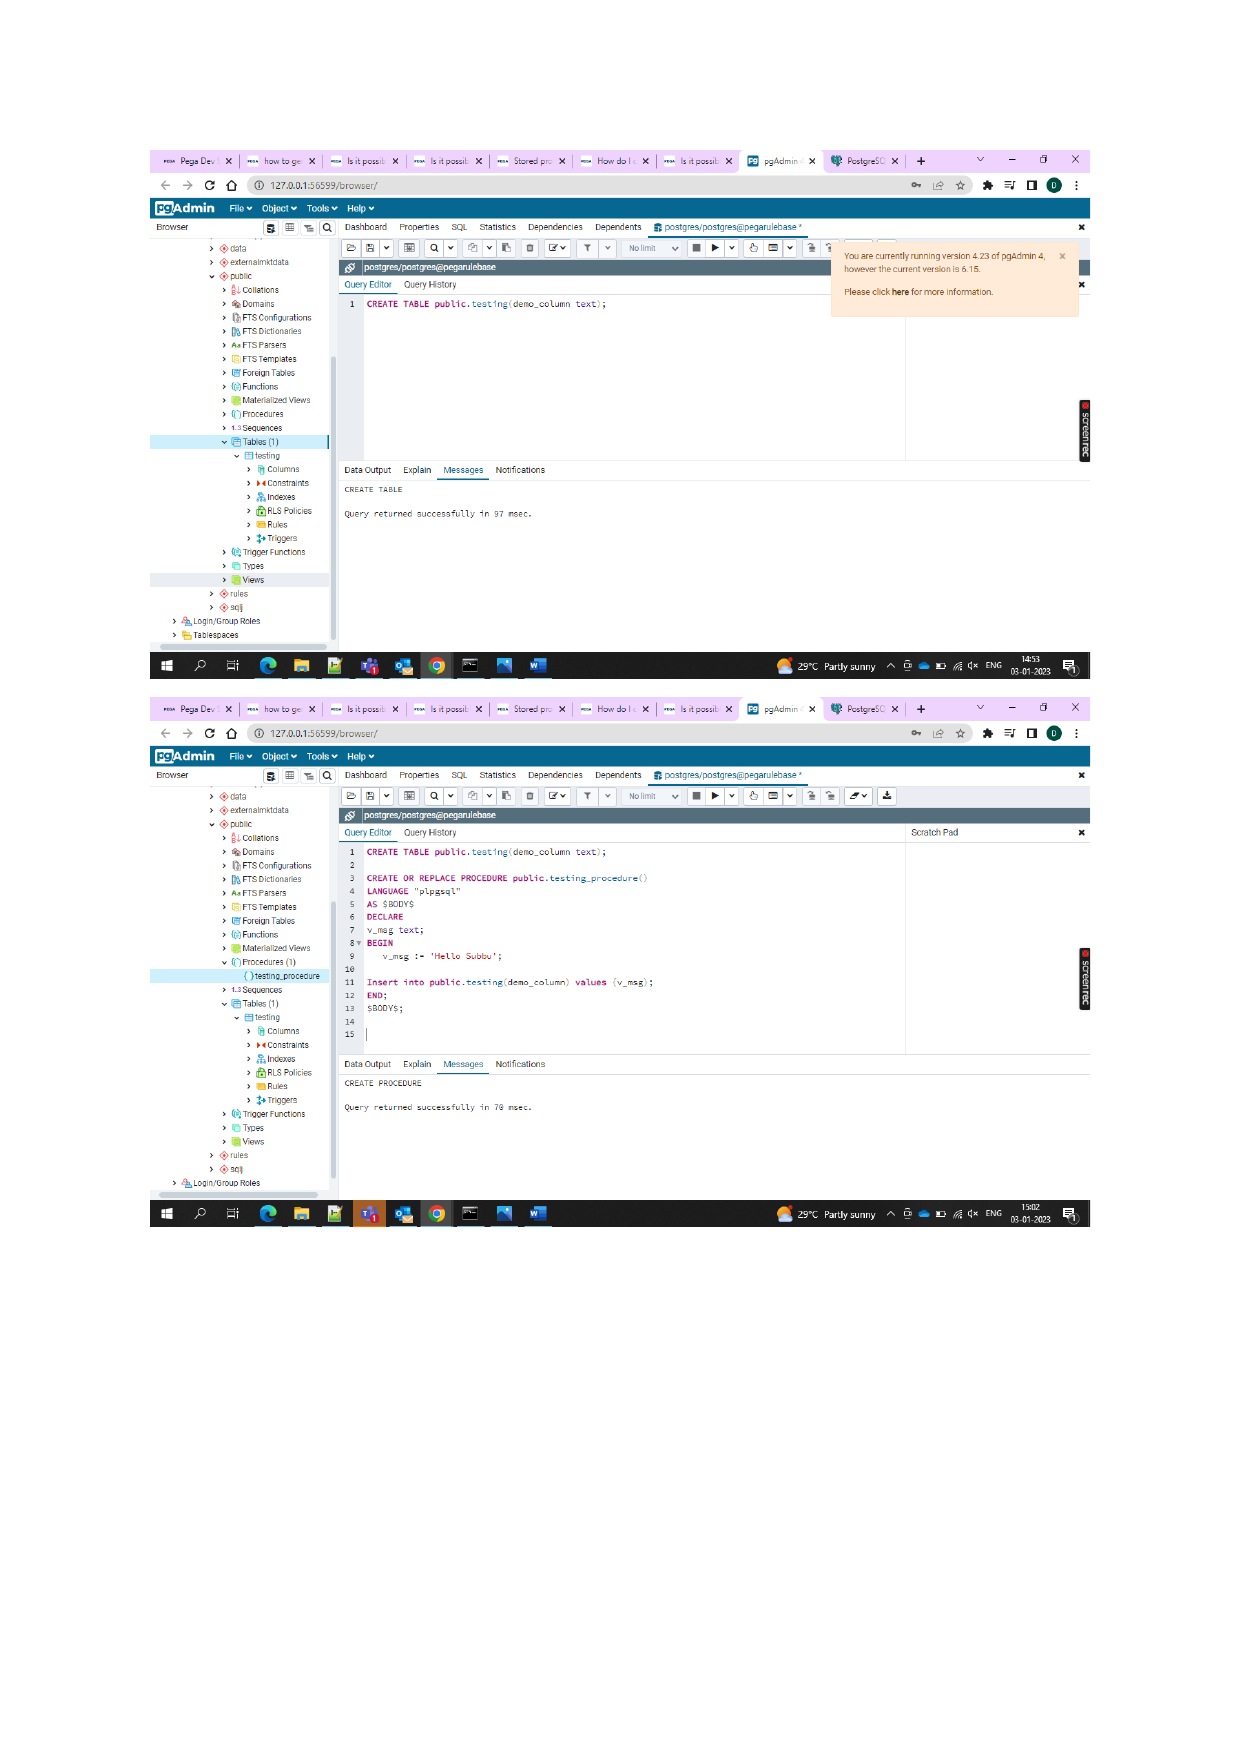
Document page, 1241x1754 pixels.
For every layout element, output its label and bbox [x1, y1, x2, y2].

picture [150, 697, 1091, 745]
picture [184, 752, 189, 760]
picture [156, 750, 176, 763]
picture [150, 219, 1091, 679]
picture [150, 150, 1091, 197]
picture [150, 767, 1091, 1227]
picture [156, 202, 176, 215]
picture [184, 204, 189, 212]
